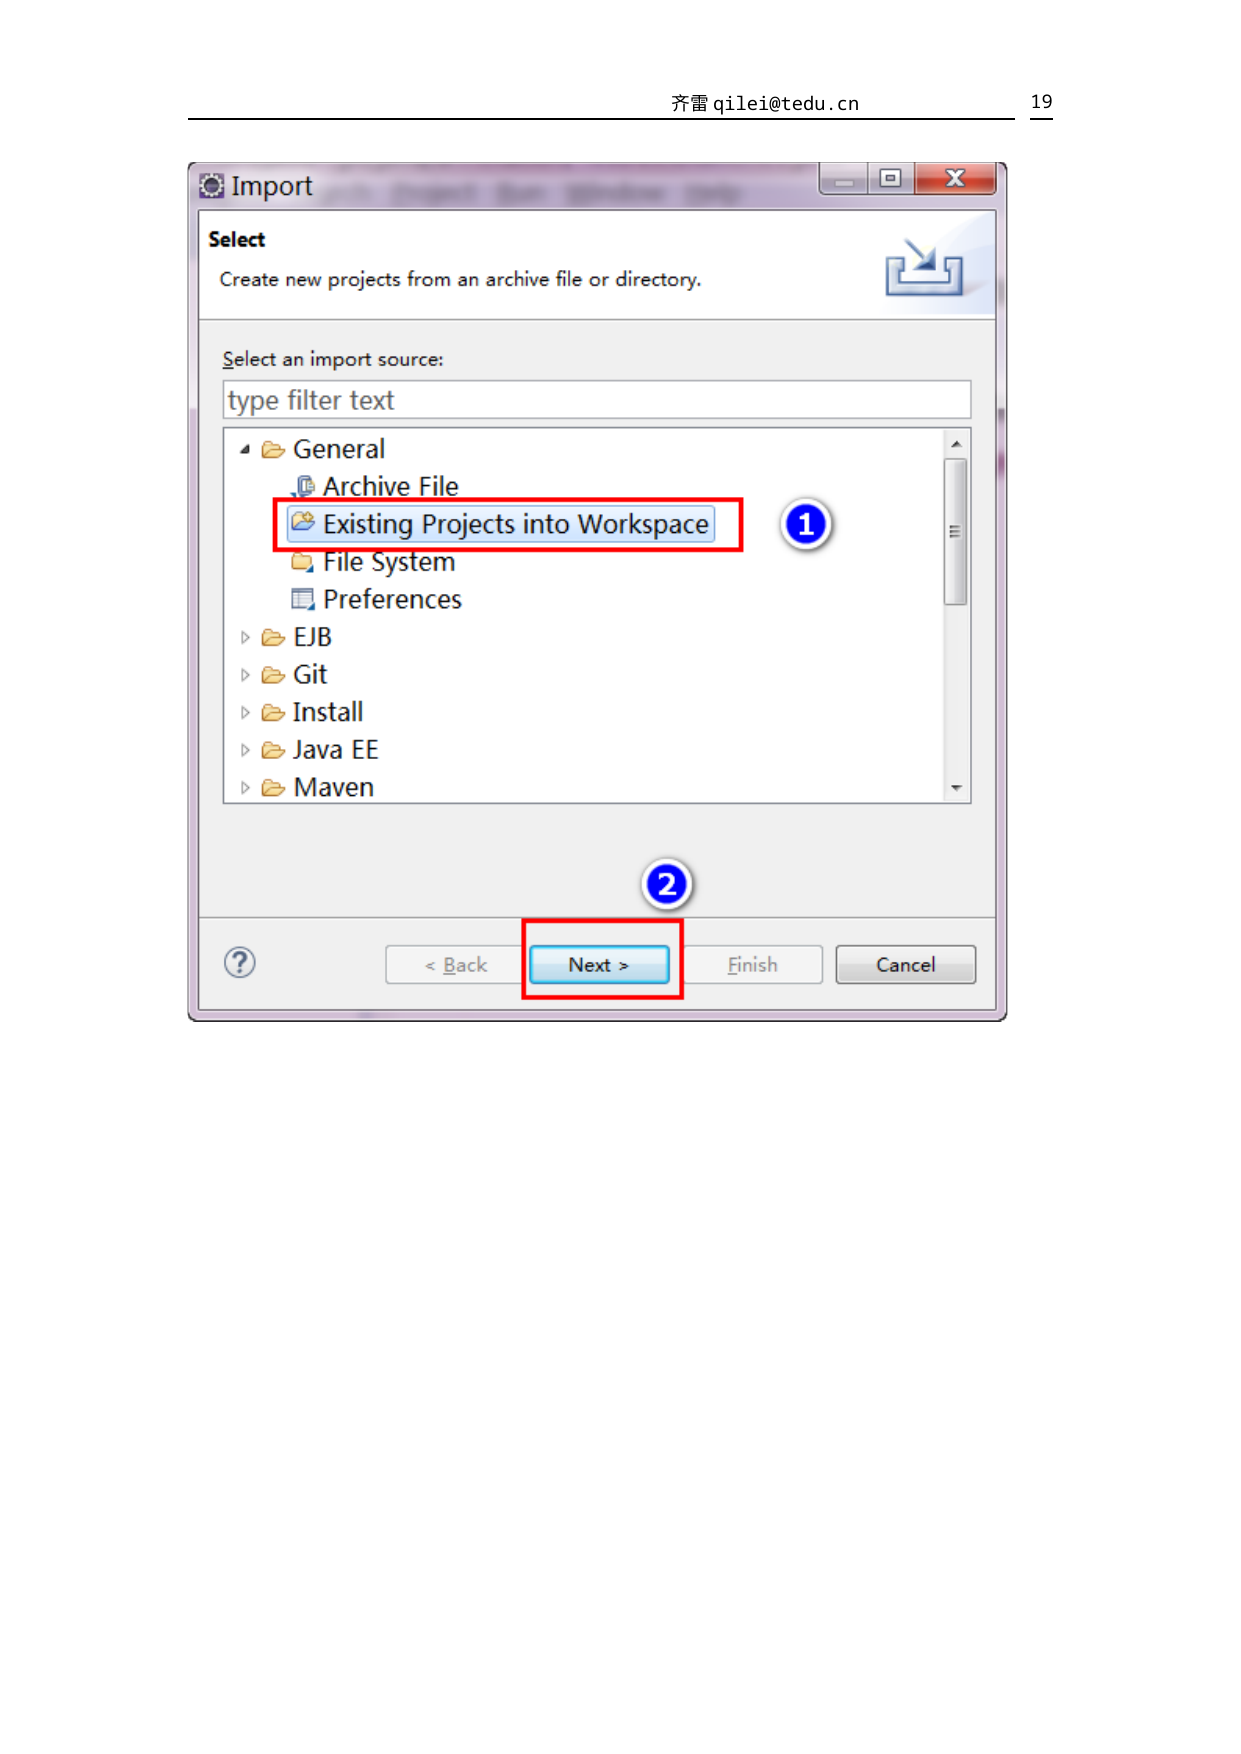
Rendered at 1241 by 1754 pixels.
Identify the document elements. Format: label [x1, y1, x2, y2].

picture [187, 162, 1008, 1022]
